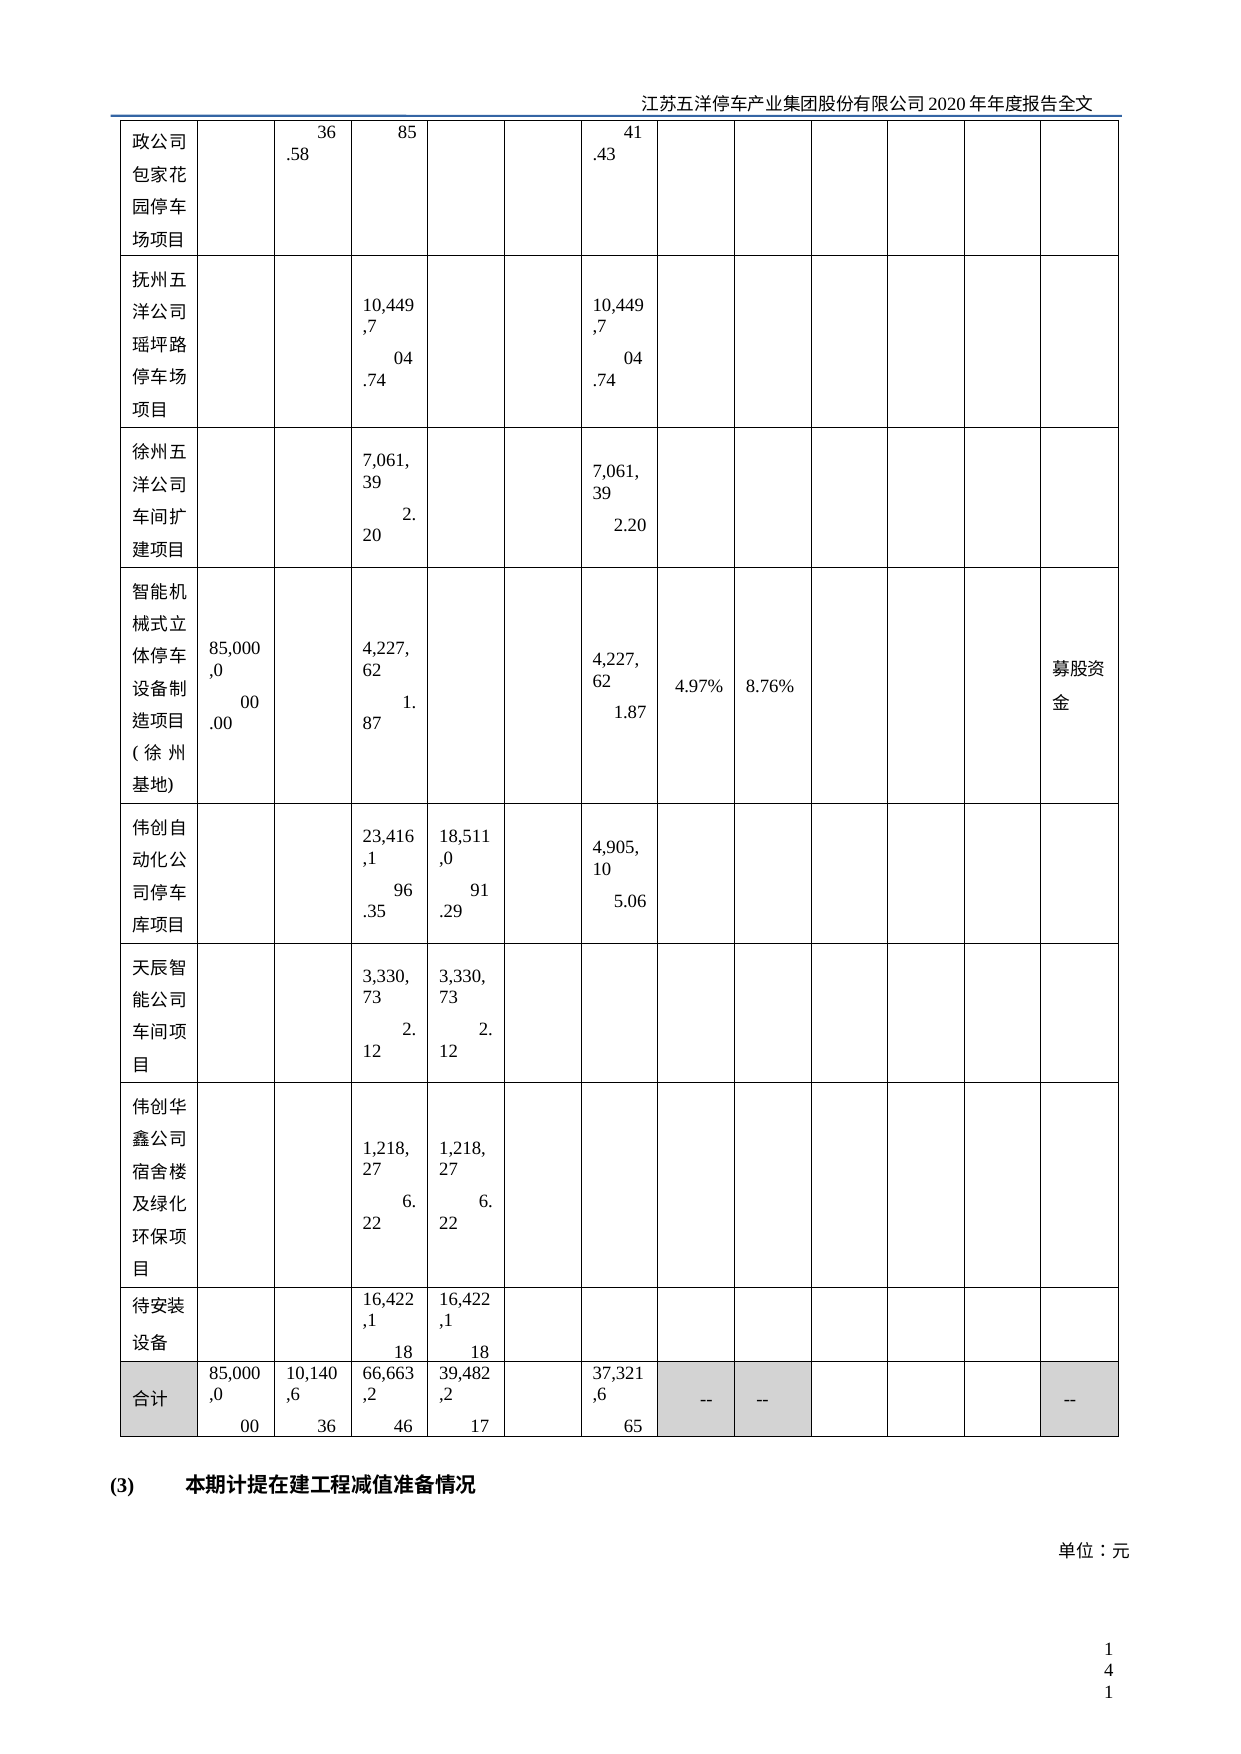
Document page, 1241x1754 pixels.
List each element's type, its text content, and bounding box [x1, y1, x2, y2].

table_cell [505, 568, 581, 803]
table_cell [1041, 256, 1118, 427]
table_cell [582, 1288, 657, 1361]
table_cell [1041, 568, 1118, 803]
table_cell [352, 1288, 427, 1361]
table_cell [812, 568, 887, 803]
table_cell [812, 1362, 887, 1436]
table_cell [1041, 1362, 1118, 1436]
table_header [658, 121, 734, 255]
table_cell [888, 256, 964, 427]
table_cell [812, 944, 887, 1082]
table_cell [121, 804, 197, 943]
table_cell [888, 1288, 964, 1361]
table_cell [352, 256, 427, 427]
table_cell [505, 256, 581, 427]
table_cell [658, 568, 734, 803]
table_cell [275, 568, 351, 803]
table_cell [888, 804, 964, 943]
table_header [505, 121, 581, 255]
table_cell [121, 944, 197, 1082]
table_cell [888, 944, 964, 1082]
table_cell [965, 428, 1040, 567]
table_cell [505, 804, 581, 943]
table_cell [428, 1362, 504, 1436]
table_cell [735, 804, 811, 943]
list 本期计提在建工程减值准备情况 [110, 1471, 1129, 1499]
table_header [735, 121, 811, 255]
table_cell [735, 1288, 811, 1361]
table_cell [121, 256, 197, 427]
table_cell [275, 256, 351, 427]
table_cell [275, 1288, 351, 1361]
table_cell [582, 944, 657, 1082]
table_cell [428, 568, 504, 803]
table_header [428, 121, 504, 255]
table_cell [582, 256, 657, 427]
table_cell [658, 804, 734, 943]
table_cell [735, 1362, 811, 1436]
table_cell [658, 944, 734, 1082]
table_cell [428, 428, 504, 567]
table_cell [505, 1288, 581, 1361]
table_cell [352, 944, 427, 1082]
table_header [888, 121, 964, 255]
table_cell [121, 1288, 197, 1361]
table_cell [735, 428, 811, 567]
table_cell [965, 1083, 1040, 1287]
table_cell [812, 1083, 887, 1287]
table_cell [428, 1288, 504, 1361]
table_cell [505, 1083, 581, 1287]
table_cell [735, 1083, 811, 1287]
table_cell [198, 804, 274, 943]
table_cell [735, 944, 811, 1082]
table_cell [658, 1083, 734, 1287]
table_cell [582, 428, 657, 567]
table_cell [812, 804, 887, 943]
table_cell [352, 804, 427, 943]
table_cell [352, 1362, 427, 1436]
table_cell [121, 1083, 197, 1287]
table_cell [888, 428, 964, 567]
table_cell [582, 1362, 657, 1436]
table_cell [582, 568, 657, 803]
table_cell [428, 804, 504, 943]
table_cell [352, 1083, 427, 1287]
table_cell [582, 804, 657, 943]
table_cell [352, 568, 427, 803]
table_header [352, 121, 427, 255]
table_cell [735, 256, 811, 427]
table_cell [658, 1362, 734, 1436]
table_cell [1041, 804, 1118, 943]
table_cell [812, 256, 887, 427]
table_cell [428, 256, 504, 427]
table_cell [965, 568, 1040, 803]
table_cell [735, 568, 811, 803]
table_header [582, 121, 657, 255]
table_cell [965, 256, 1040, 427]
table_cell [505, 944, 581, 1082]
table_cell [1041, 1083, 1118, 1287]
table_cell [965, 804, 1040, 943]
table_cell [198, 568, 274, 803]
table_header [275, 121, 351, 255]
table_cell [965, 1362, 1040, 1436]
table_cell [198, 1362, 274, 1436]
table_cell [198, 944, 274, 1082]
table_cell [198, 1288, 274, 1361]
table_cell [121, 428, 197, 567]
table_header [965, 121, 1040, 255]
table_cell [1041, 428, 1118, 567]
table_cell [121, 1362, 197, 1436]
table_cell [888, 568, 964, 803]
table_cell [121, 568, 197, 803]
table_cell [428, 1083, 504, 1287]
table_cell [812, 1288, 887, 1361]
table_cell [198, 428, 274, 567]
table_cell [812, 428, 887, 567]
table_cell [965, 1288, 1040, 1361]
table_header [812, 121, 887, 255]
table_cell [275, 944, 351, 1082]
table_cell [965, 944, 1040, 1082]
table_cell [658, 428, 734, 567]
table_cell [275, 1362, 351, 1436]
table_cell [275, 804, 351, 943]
text 单位：元 [110, 1538, 1129, 1563]
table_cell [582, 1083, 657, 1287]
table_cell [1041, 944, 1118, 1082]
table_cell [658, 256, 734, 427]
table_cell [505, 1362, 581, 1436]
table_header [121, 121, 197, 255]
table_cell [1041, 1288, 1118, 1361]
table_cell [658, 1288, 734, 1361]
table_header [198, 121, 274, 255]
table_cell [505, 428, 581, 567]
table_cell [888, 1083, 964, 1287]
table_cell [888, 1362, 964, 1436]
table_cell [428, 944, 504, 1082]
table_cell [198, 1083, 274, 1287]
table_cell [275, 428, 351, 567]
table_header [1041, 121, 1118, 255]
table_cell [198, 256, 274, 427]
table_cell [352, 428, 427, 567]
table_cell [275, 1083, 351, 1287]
